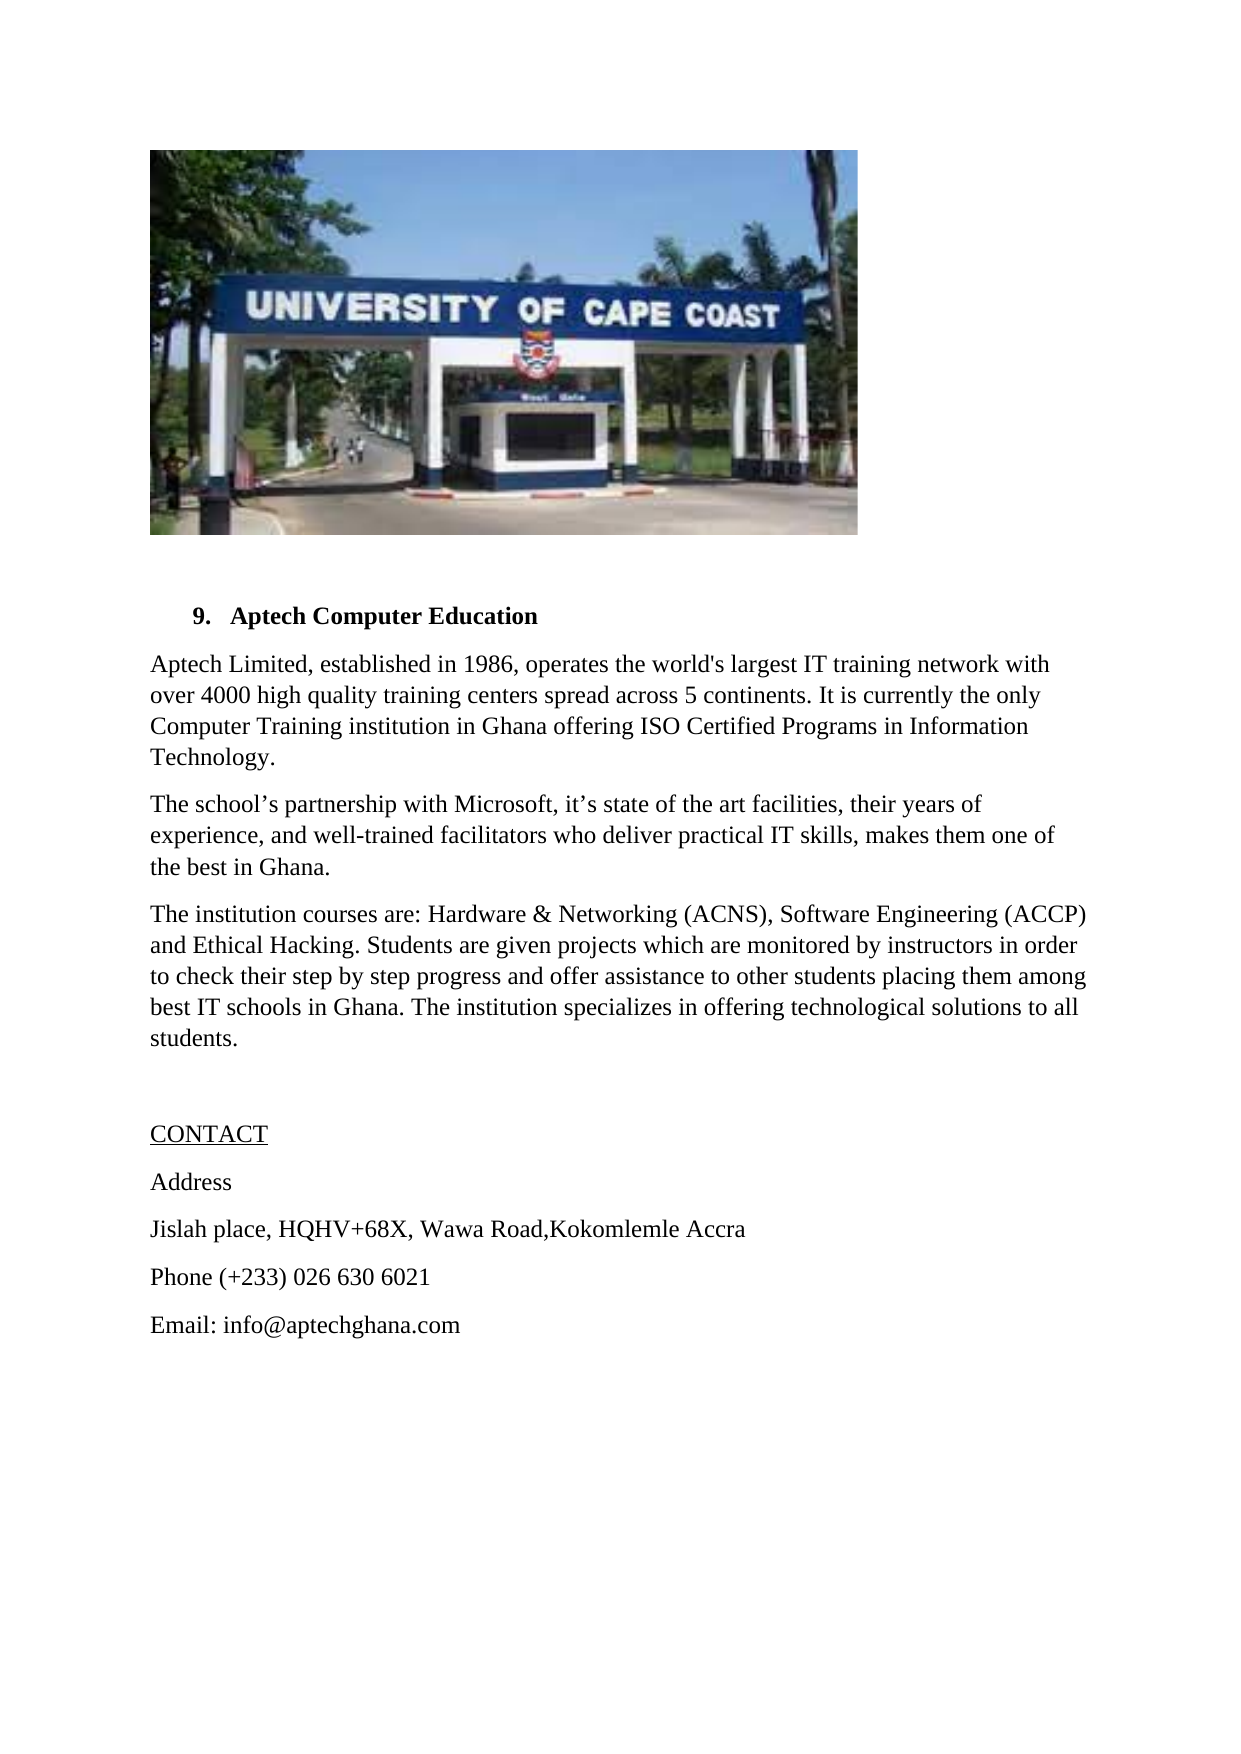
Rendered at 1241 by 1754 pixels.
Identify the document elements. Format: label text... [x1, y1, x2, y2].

text Email: info@aptechghana.com [150, 1310, 1090, 1338]
text The school’s partnership with Microsoft, it’s state of the art facilities, their years of experience, and well-trained facilitators who deliver practical IT skills, makes them one of the best in Ghana. [150, 789, 1090, 880]
text Address [150, 1167, 1090, 1195]
text Jislah place, HQHV+68X, Wawa Road,Kokomlemle Accra [150, 1214, 1090, 1243]
text Phone (+233) 026 630 6021 [150, 1262, 1090, 1291]
list Aptech Computer Education [192, 601, 1090, 630]
picture [150, 150, 858, 535]
text Aptech Limited, established in 1986, operates the world's largest IT training network with over 4000 high quality training centers spread across 5 continents. It is currently the only Computer Training institution in Ghana offering ISO Certified Programs in Information Technology. [150, 649, 1090, 771]
text The institution courses are: Hardware & Networking (ACNS), Software Engineering (ACCP) and Ethical Hacking. Students are given projects which are monitored by instructors in order to check their step by step progress and offer assistance to other students placing them among best IT schools in Ghana. The institution specializes in offering technological solutions to all students. [150, 899, 1090, 1052]
text CONTACT [150, 1119, 1090, 1148]
